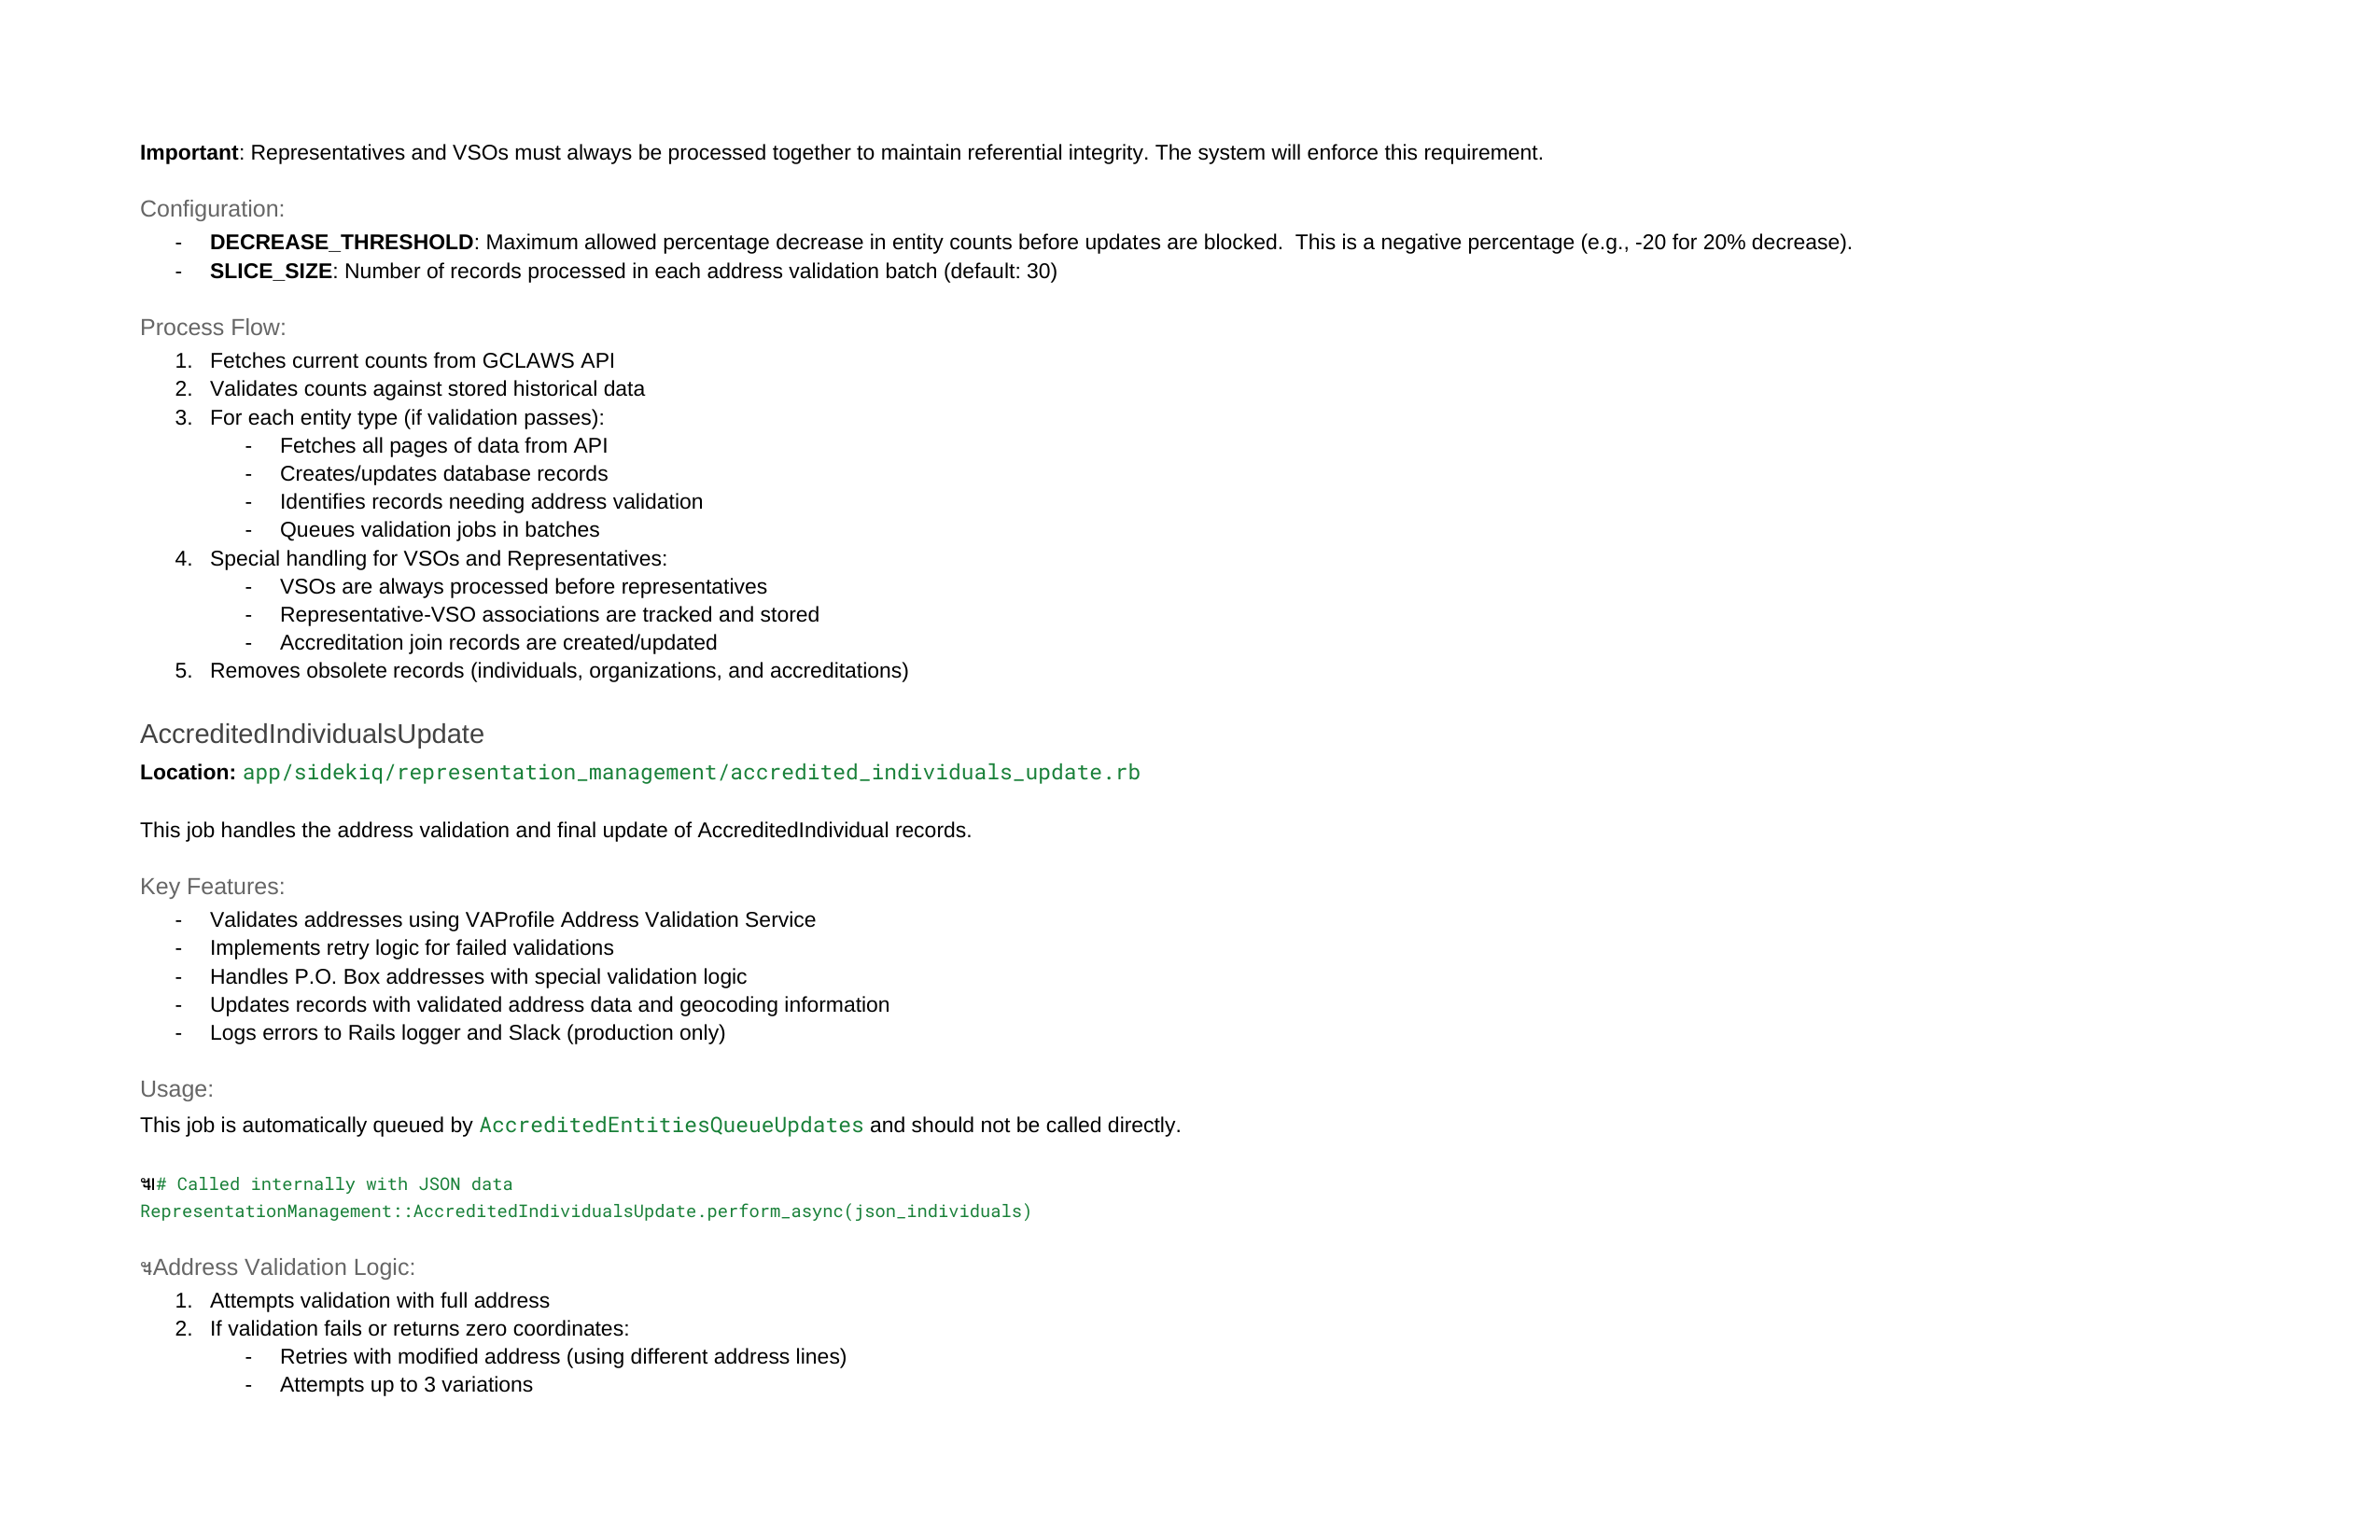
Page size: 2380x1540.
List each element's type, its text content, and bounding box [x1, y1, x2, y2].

list Removes obsolete records (individuals, organizations, and accreditations) [175, 658, 2240, 683]
list Creates/updates database records [245, 461, 2240, 485]
list For each entity type (if validation passes): [175, 404, 2240, 429]
subtitle Key Features: [140, 873, 2240, 900]
list Representative-VSO associations are tracked and stored [245, 602, 2240, 626]
list Fetches current counts from GCLAWS API [175, 348, 2240, 372]
subtitle Configuration: [140, 195, 2240, 222]
text This job handles the address validation and final update of AccreditedIndividual records. [140, 818, 2240, 842]
list Retries with modified address (using different address lines) [245, 1344, 2240, 1368]
list VSOs are always processed before representatives [245, 574, 2240, 598]
text RepresentationManagement::AccreditedIndividualsUpdate.perform_async(json_individuals) [140, 1199, 2240, 1223]
list Attempts up to 3 variations [245, 1372, 2240, 1397]
list Identifies records needing address validation [245, 489, 2240, 514]
subtitle Process Flow: [140, 314, 2240, 341]
list SLICE_SIZE: Number of records processed in each address validation batch (default: 30) [175, 259, 2240, 283]
text This job is automatically queued by AccreditedEntitiesQueueUpdates and should not be called directly. [140, 1110, 2240, 1139]
list Validates addresses using VAProfile Address Validation Service [175, 907, 2240, 931]
list Special handling for VSOs and Representatives: [175, 545, 2240, 570]
text Important: Representatives and VSOs must always be processed together to maintain referential integrity. The system will enforce this requirement. [140, 140, 2240, 164]
subtitle AccreditedIndividualsUpdate [140, 718, 2240, 749]
text # Called internally with JSON data [140, 1170, 2240, 1196]
list Fetches all pages of data from API [245, 433, 2240, 457]
list Attempts validation with full address [175, 1287, 2240, 1312]
list Queues validation jobs in batches [245, 517, 2240, 542]
list Validates counts against stored historical data [175, 376, 2240, 401]
list If validation fails or returns zero coordinates: [175, 1316, 2240, 1340]
subtitle Usage: [140, 1075, 2240, 1102]
list Logs errors to Rails logger and Slack (production only) [175, 1020, 2240, 1044]
text Location: app/sidekiq/representation_management/accredited_individuals_update.rb [140, 757, 2240, 785]
list Updates records with validated address data and geocoding information [175, 992, 2240, 1016]
list DECREASE_THRESHOLD: Maximum allowed percentage decrease in entity counts before updates are blocked. This is a negative percentage (e.g., -20 for 20% decrease). [175, 230, 2240, 255]
list Handles P.O. Box addresses with special validation logic [175, 964, 2240, 988]
list Implements retry logic for failed validations [175, 935, 2240, 960]
subtitle Address Validation Logic: [140, 1253, 2240, 1280]
list Accreditation join records are created/updated [245, 630, 2240, 655]
